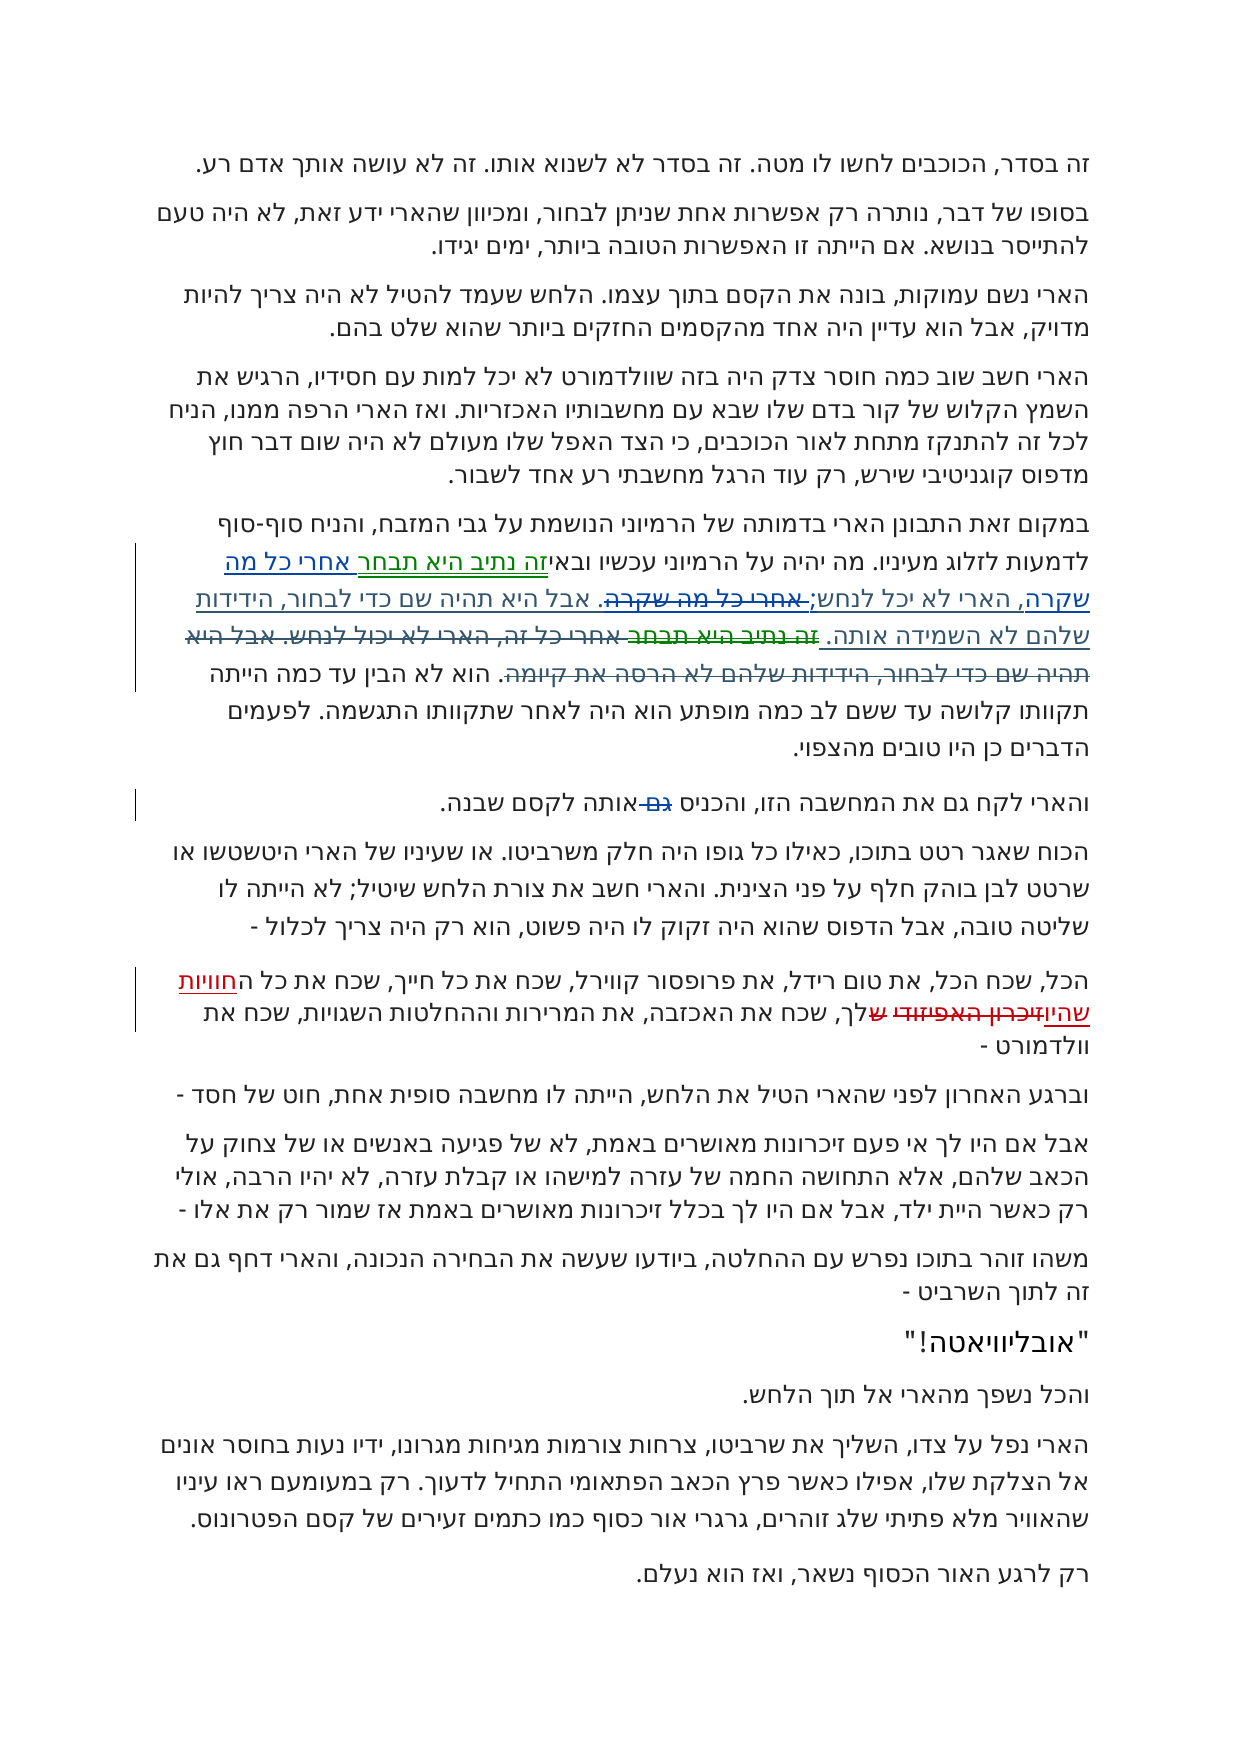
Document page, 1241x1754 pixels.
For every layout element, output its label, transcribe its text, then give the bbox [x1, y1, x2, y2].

text זה בסדר, הכוכבים לחשו לו מטה. זה בסדר לא לשנוא אותו. זה לא עושה אותך אדם רע. [150, 150, 1090, 183]
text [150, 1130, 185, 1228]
text הארי חשב שוב כמה חוסר צדק היה בזה שוולדמורט לא יכל למות עם חסידיו, הרגיש את השמץ הקלוש של קור בדם שלו שבא עם מחשבותיו האכזריות. ואז הארי הרפה ממנו, הניח לכל זה להתנקז מתחת לאור הכוכבים, כי הצד האפל שלו מעולם לא היה שום דבר חוץ מדפוס קוגניטיבי שירש, רק עוד הרגל מחשבתי רע אחד לשבור. [150, 363, 1090, 493]
text בסופו של דבר, נותרה רק אפשרות אחת שניתן לבחור, ומכיוון שהארי ידע זאת, לא היה טעם להתייסר בנושא. אם הייתה זו האפשרות הטובה ביותר, ימים יגידו. [150, 199, 1090, 264]
text "אובליוויאטה!" [150, 1327, 1090, 1365]
text והכל נשפך מהארי אל תוך הלחש. [150, 1381, 1090, 1414]
text הכל, שכח הכל, את טום רידל, את פרופסור קווירל, שכח את כל חייך, שכח את כל ה לך, שכח את האכזבה, את המרירות וההחלטות השגויות, שכח את וולדמורט - [150, 967, 1090, 1064]
text הארי נשם עמוקות, בונה את הקסם בתוך עצמו. הלחש שעמד להטיל לא היה צריך להיות מדויק, אבל הוא עדיין היה אחד מהקסמים החזקים ביותר שהוא שלט בהם. [150, 281, 1090, 346]
text הארי נפל על צדו, השליך את שרביטו, צרחות צורמות מגיחות מגרונו, ידיו נעות בחוסר אונים אל הצלקת שלו, אפילו כאשר פרץ הכאב הפתאומי התחיל לדעוך. רק במעומעם ראו עיניו שהאוויר מלא פתיתי שלג זוהרים, גרגרי אור כסוף כמו כתמים זעירים של קסם הפטרונוס. [150, 1431, 1090, 1538]
text משהו זוהר בתוכו נפרש עם ההחלטה, ביודעו שעשה את הבחירה הנכונה, והארי דחף גם את זה לתוך השרביט - [150, 1245, 1090, 1310]
text הכוח שאגר רטט בתוכו, כאילו כל גופו היה חלק משרביטו. או שעיניו של הארי היטשטשו או שרטט לבן בוהק חלף על פני הצינית. והארי חשב את צורת הלחש שיטיל; לא הייתה לו שליטה טובה, אבל הדפוס שהוא היה זקוק לו היה פשוט, הוא רק היה צריך לכלול - [150, 838, 1090, 945]
text במקום זאת התבונן הארי בדמותה של הרמיוני הנושמת על גבי המזבח, והניח סוף-סוף לדמעות לזלוג מעיניו. מה יהיה על הרמיוני עכשיו ובאי. הוא לא הבין עד כמה הייתה תקוותו קלושה עד ששם לב כמה מופתע הוא היה לאחר שתקוותו התגשמה. לפעמים הדברים כן היו טובים מהצפוי. [150, 510, 1090, 767]
text רק לרגע האור הכסוף נשאר, ואז הוא נעלם. [150, 1559, 1090, 1592]
text והארי לקח גם את המחשבה הזו, והכניס אותה לקסם שבנה. [150, 788, 1090, 821]
text וברגע האחרון לפני שהארי הטיל את הלחש, הייתה לו מחשבה סופית אחת, חוט של חסד - [150, 1081, 1090, 1114]
